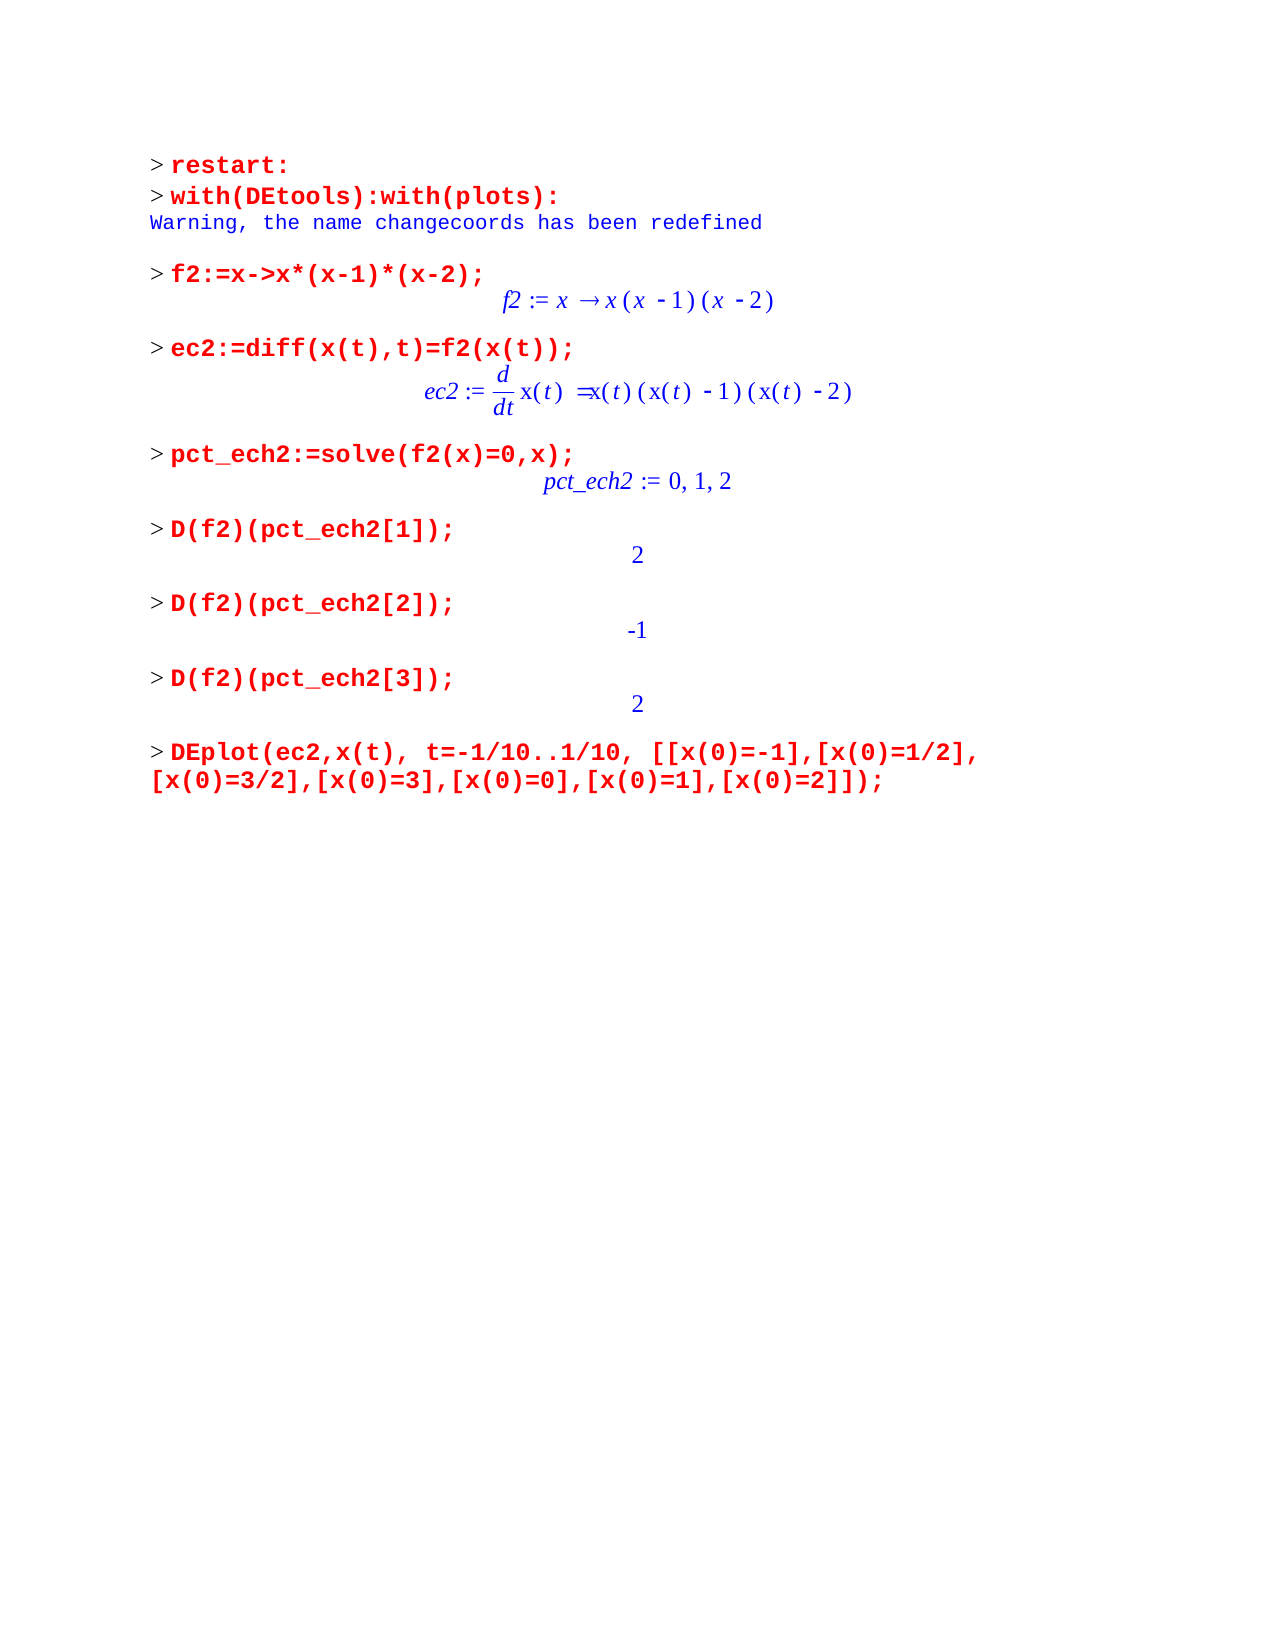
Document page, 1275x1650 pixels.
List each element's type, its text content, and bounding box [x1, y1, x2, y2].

text > D(f2)(pct_ech2[3]); [150, 663, 1125, 693]
text Warning, the name changecoords has been redefined [150, 212, 1125, 235]
text > pct_ech2:=solve(f2(x)=0,x); [150, 439, 1125, 470]
text > f2:=x->x*(x-1)*(x-2); [150, 259, 1125, 290]
text > ec2:=diff(x(t),t)=f2(x(t)); [150, 333, 1125, 364]
text > DEplot(ec2,x(t), t=-1/10..1/10, [[x(0)=-1],[x(0)=1/2],[x(0)=3/2],[x(0)=3],[x(0)=0],[x(0)=1],[x(0)=2]]); [150, 737, 1125, 796]
text > D(f2)(pct_ech2[2]); [150, 588, 1125, 619]
text > restart: [150, 150, 1125, 181]
text > D(f2)(pct_ech2[1]); [150, 514, 1125, 544]
text > with(DEtools):with(plots): [150, 181, 1125, 212]
